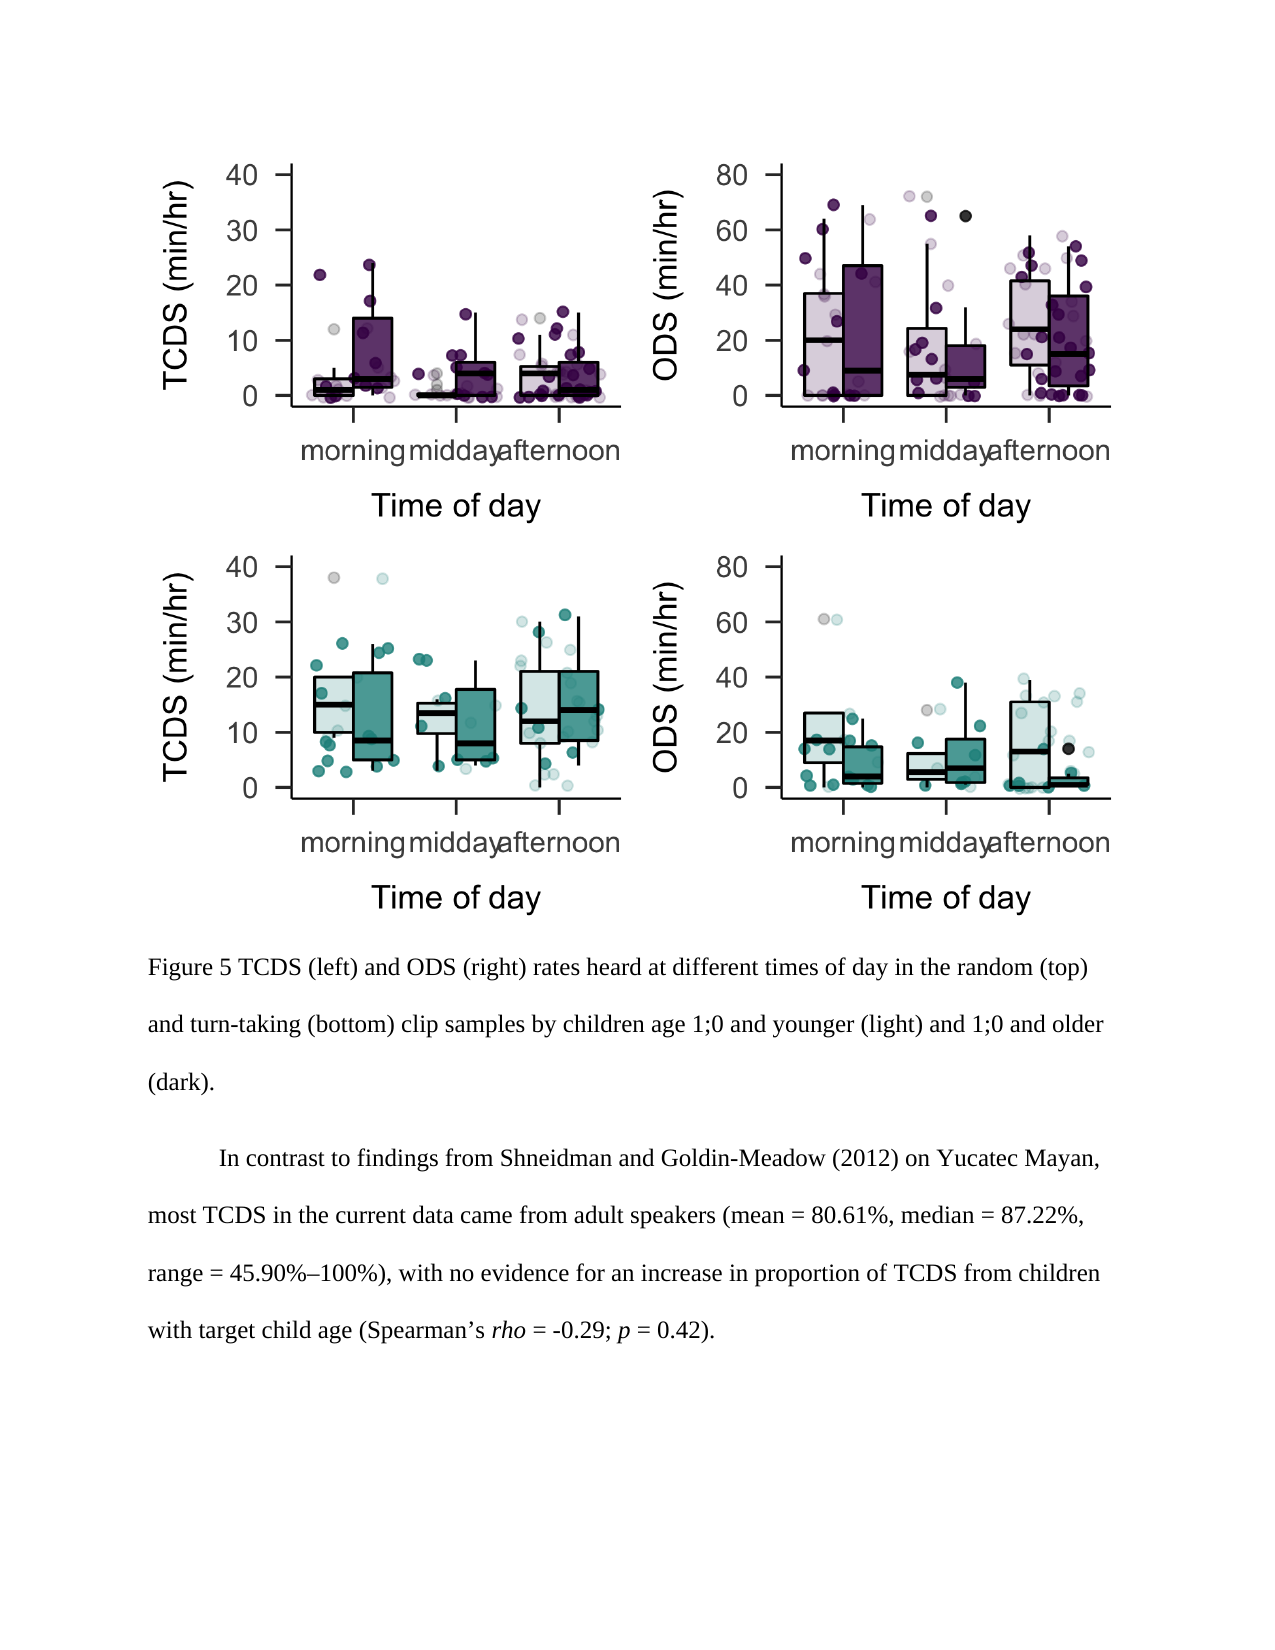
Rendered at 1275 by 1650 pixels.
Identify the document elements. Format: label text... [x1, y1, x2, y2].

text In contrast to findings from Shneidman and Goldin-Meadow (2012) on Yucatec Mayan, most TCDS in the current data came from adult speakers (mean = 80.61%, median = 87.22%, range = 45.90%–100%), with no evidence for an increase in proportion of TCDS from children with target child age (Spearman’s rho = -0.29; p = 0.42). [148, 1143, 1127, 1344]
text Figure 5 TCDS (left) and ODS (right) rates heard at different times of day in the random (top) and turn-taking (bottom) clip samples by children age 1;0 and younger (light) and 1;0 and older (dark). [148, 952, 1127, 1096]
picture [147, 147, 1127, 931]
